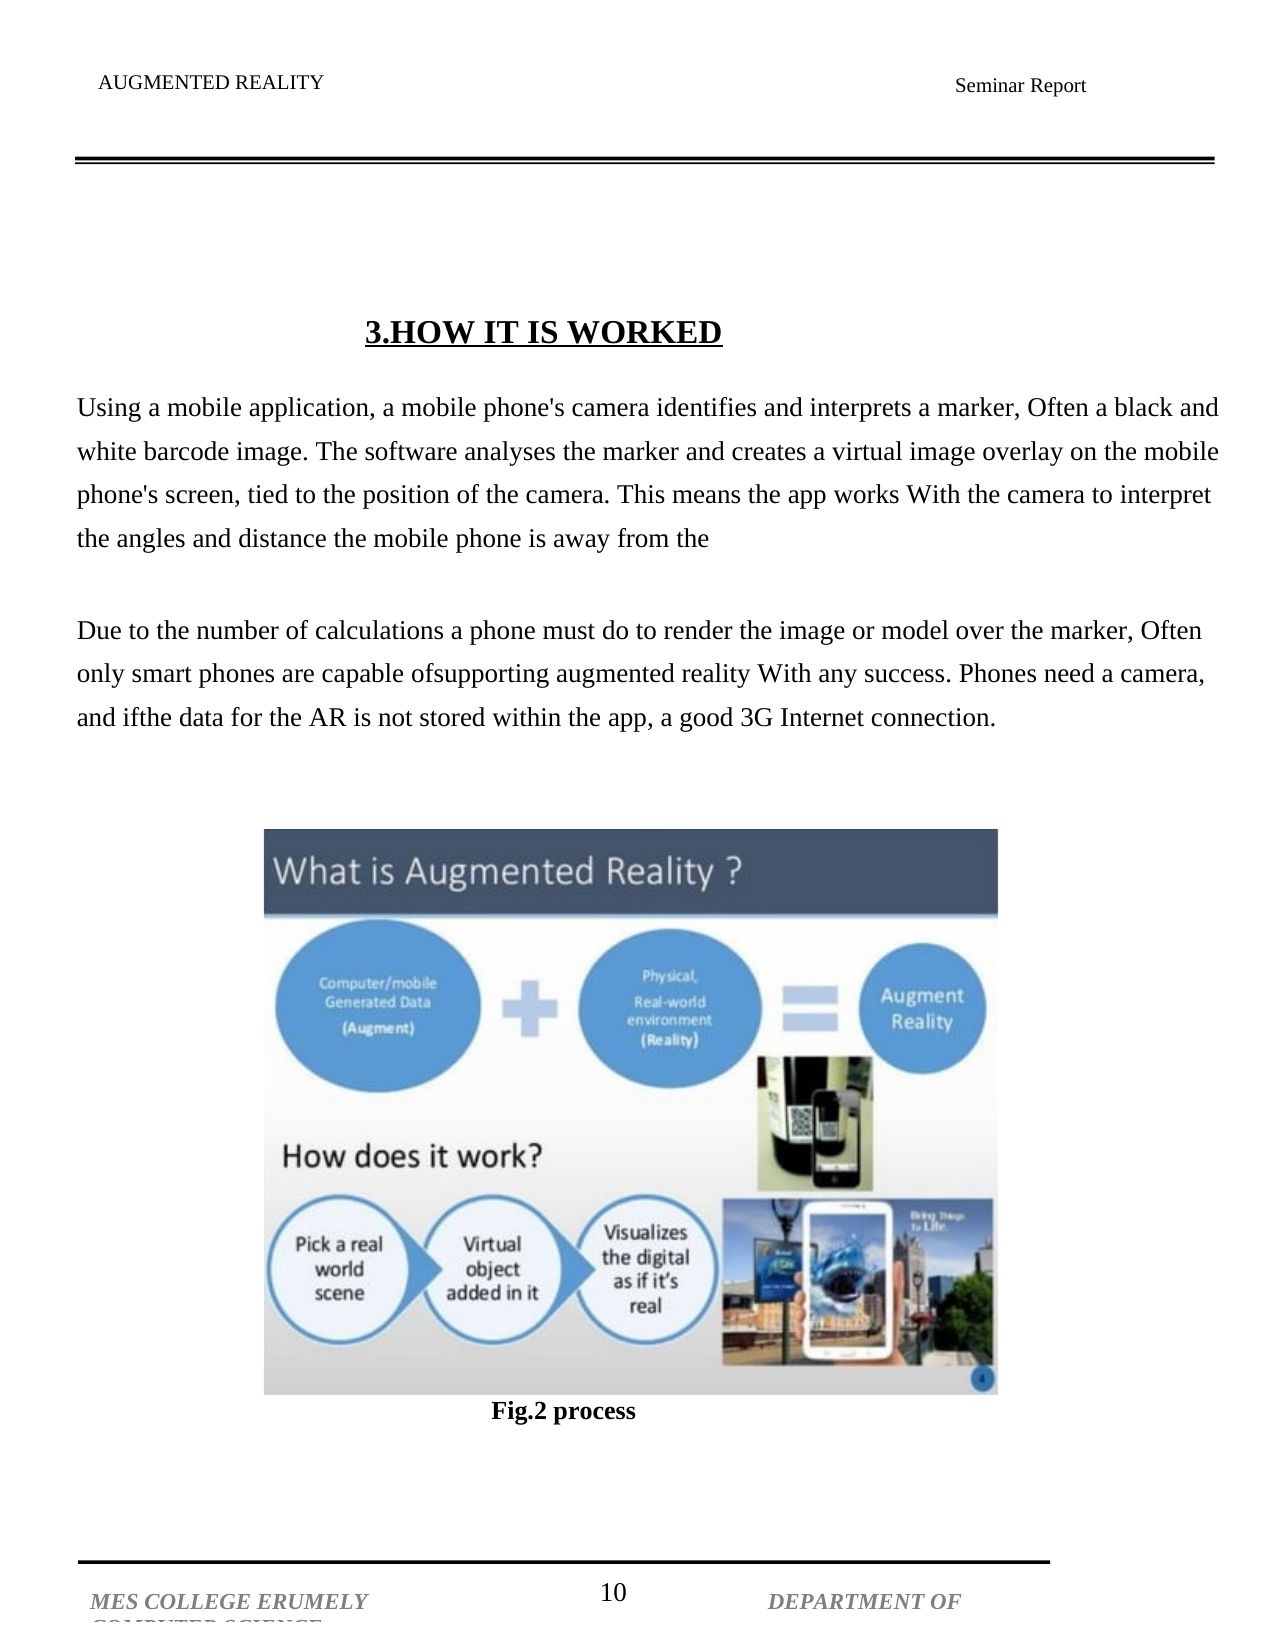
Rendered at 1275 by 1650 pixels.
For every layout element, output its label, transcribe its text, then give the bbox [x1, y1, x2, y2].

text Fig.2 process [75, 1395, 1223, 1425]
text Due to the number of calculations a phone must do to render the image or model over the marker, Often only smart phones are capable ofsupporting augmented reality With any success. Phones need a camera, and ifthe data for the AR is not stored within the app, a good 3G Internet connection. [77, 614, 1221, 732]
subtitle 3.HOW IT IS WORKED [323, 312, 1223, 350]
text Using a mobile application, a mobile phone's camera identifies and interprets a marker, Often a black and white barcode image. The software analyses the marker and creates a virtual image overlay on the mobile phone's screen, tied to the position of the camera. This means the app works With the camera to interpret the angles and distance the mobile phone is away from the [77, 391, 1221, 553]
picture [263, 829, 999, 1395]
